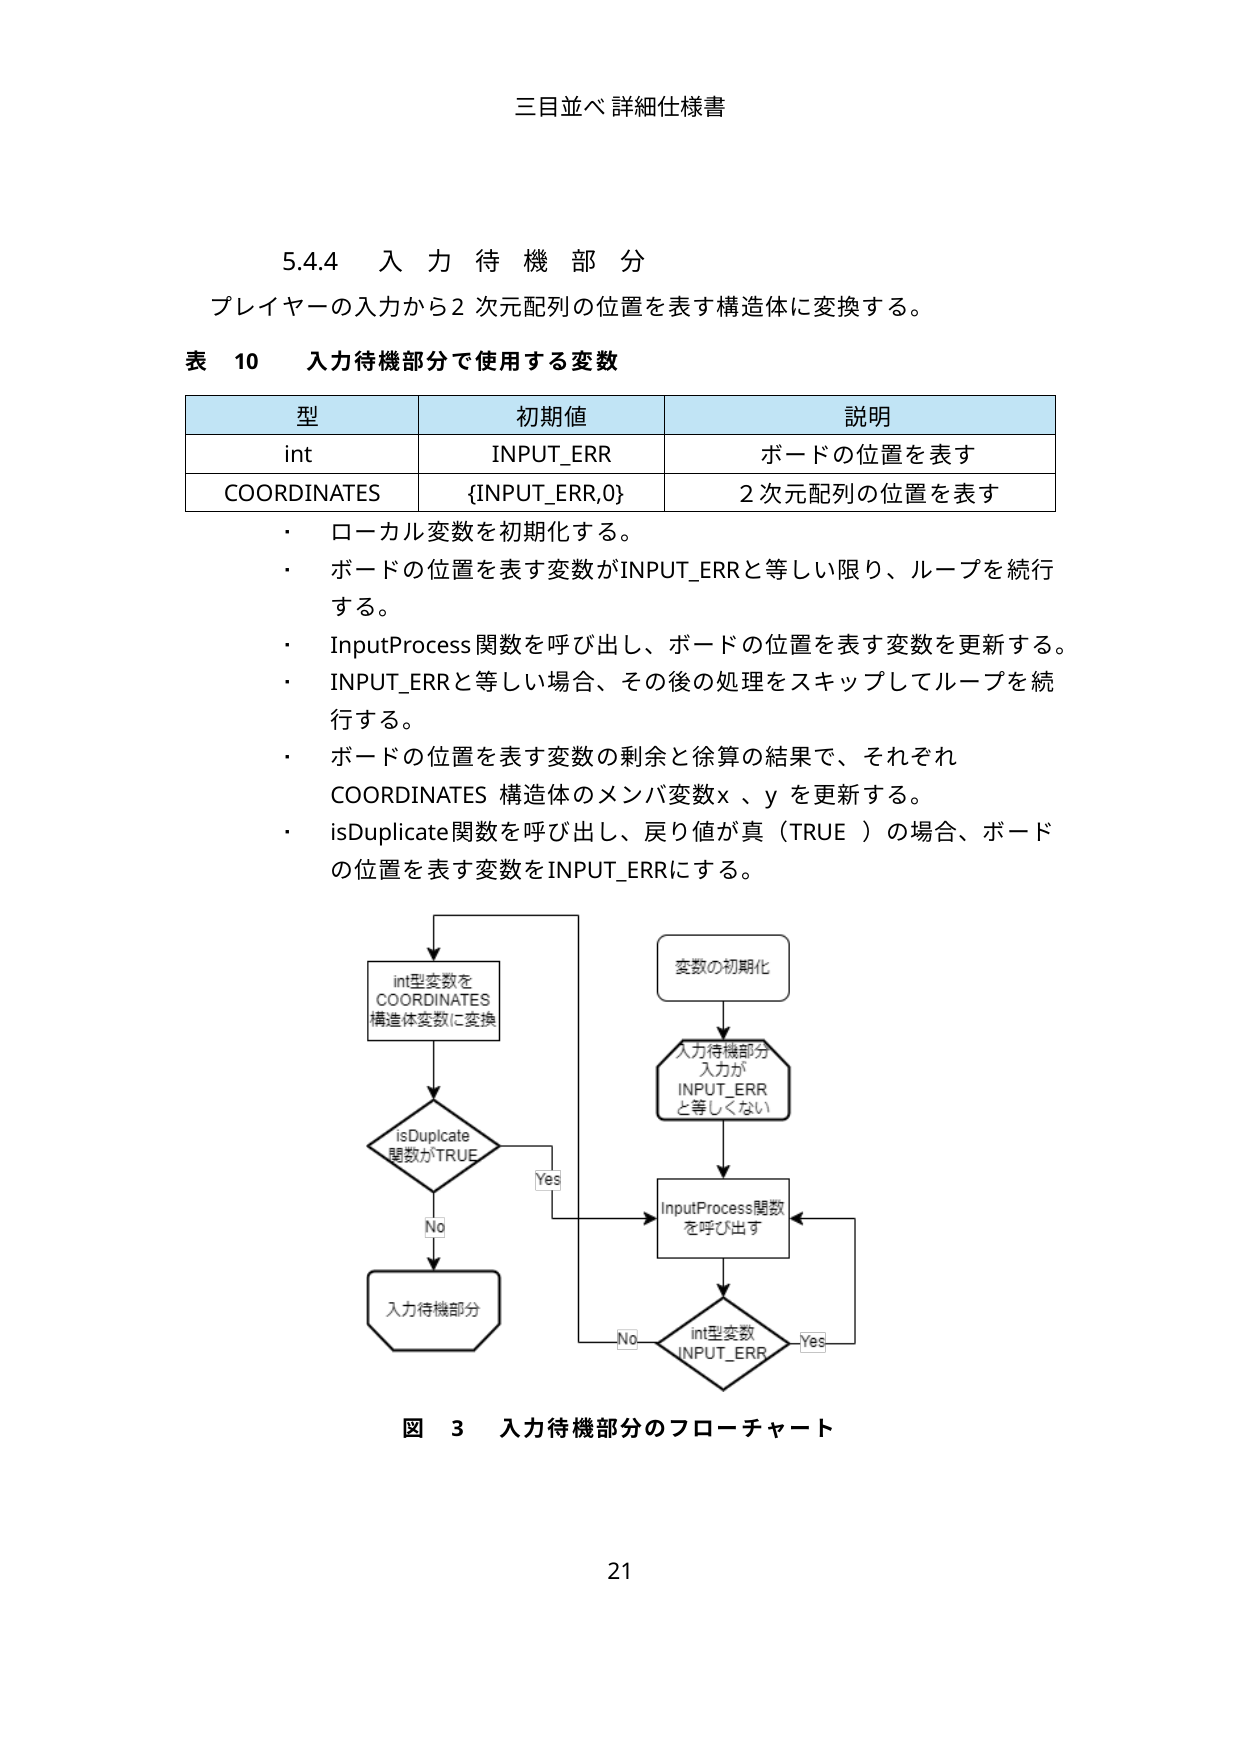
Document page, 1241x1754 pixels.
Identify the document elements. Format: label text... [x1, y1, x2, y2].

list InputProcess関数を呼び出し、ボードの位置を表す変数を更新する。 [273, 624, 1055, 662]
table_cell ２次元配列の位置を表す [665, 474, 1055, 511]
table_header 初期値 [419, 396, 664, 434]
table_header 型 [186, 396, 418, 434]
list INPUT_ERRと等しい場合、その後の処理をスキップしてループを続行する。 [273, 662, 1055, 737]
table_header 説明 [665, 396, 1055, 434]
list isDuplicate関数を呼び出し、戻り値が真（TRUE）の場合、ボードの位置を表す変数をINPUT_ERRにする。 [273, 812, 1055, 887]
table_cell COORDINATES [186, 474, 418, 511]
table_cell int [186, 435, 418, 472]
text 図 3 入力待機部分のフローチャート [185, 1408, 1055, 1445]
table_cell INPUT_ERR [419, 435, 664, 472]
text プレイヤーの入力から2次元配列の位置を表す構造体に変換する。 [185, 287, 1055, 324]
list ローカル変数を初期化する。 [273, 512, 1055, 549]
subtitle 入力待機部分 [274, 241, 1055, 279]
table_cell ボードの位置を表す [665, 435, 1055, 472]
list ボードの位置を表す変数の剰余と徐算の結果で、それぞれCOORDINATES構造体のメンバ変数x、yを更新する。 [273, 737, 1055, 812]
text 表 10 入力待機部分で使用する変数 [185, 341, 1055, 379]
picture [366, 903, 869, 1392]
table_cell {INPUT_ERR,0} [419, 474, 664, 511]
list ボードの位置を表す変数がINPUT_ERRと等しい限り、ループを続行する。 [273, 549, 1055, 624]
